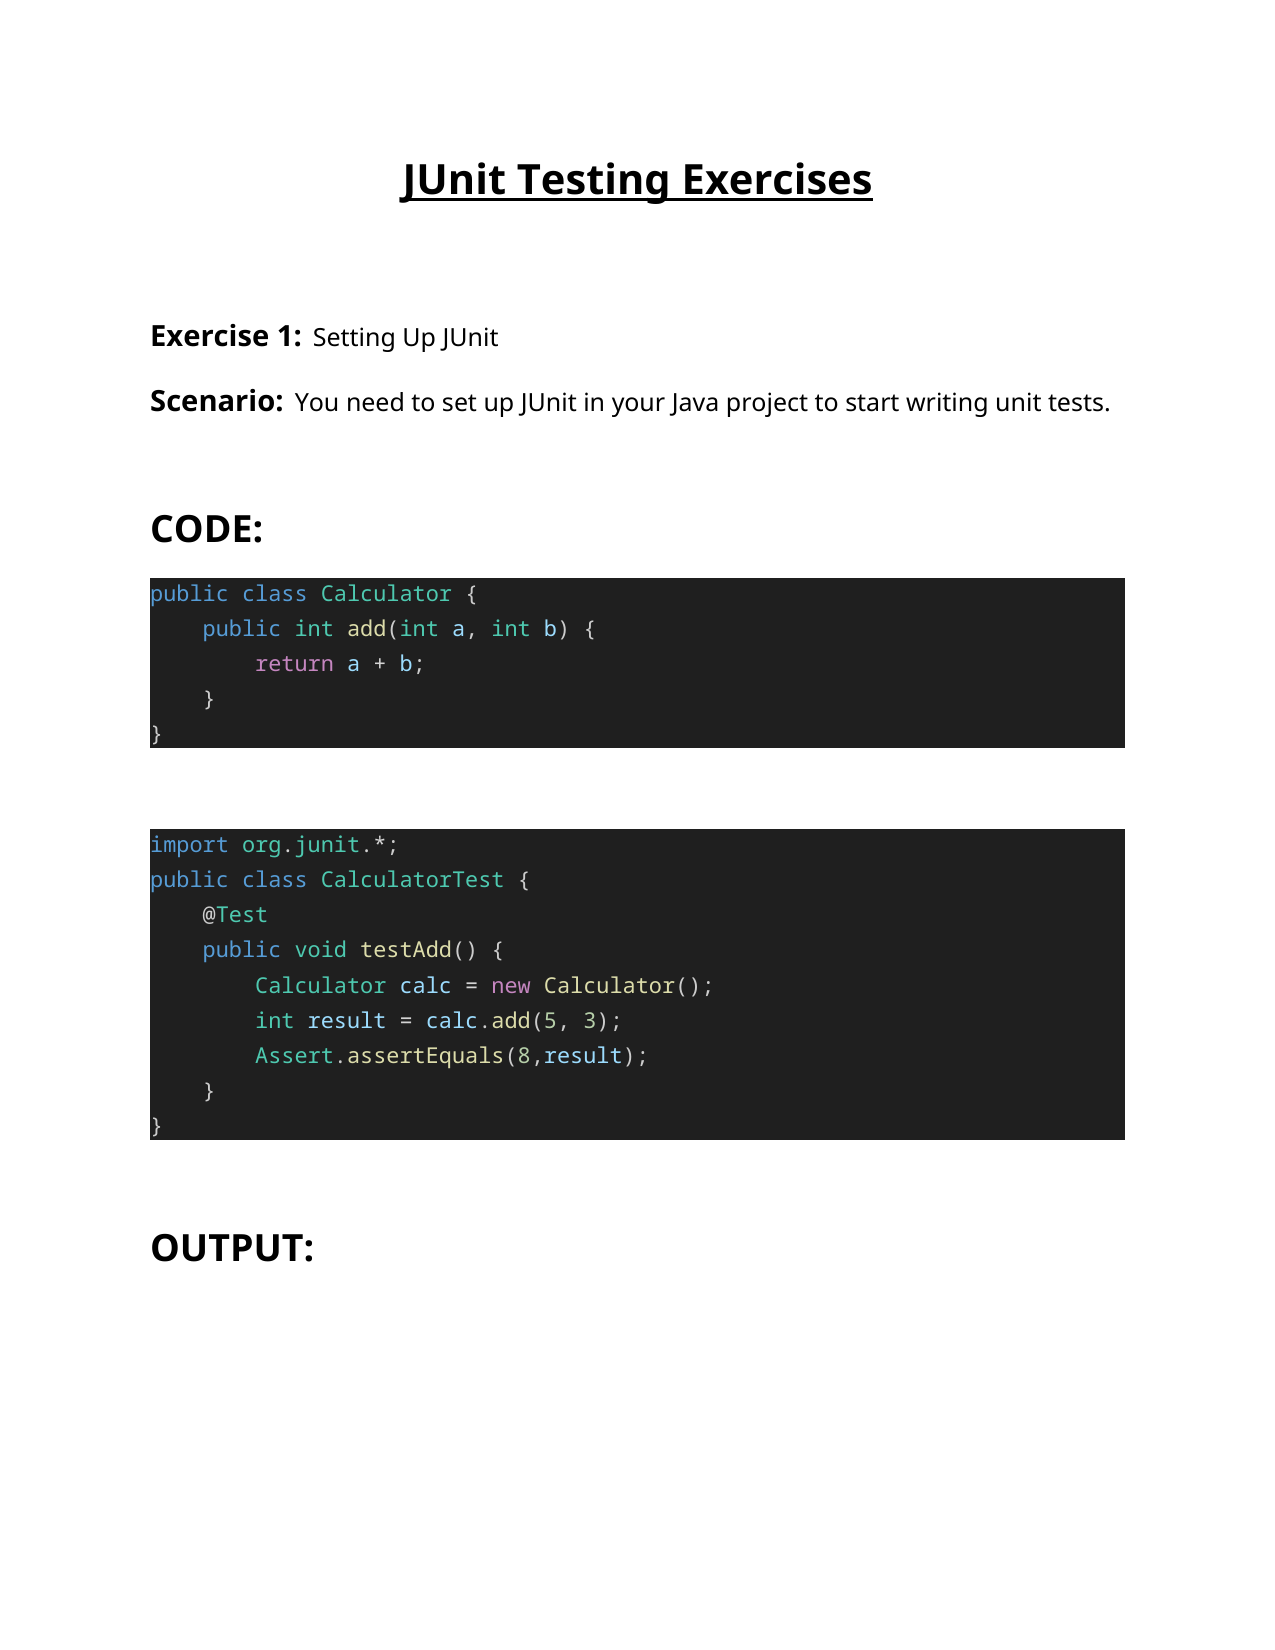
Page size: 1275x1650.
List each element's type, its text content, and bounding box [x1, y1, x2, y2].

text Calculator calc = new Calculator(); [150, 969, 1125, 999]
text public void testAdd() { [150, 934, 1125, 964]
text } [150, 718, 1125, 748]
text OUTPUT: [150, 1221, 1125, 1272]
text } [150, 1110, 1125, 1140]
text public class CalculatorTest { [150, 864, 1125, 894]
text return a + b; [150, 648, 1125, 678]
text public class Calculator { [150, 578, 1125, 608]
text Exercise 1: Setting Up JUnit [150, 315, 1125, 355]
text @Test [150, 899, 1125, 929]
text Assert.assertEquals(8,result); [150, 1040, 1125, 1069]
text Scenario: You need to set up JUnit in your Java project to start writing unit tests. [150, 380, 1125, 420]
text } [150, 1075, 1125, 1105]
text CODE: [150, 502, 1125, 553]
text JUnit Testing Exercises [150, 150, 1125, 207]
text public int add(int a, int b) { [150, 613, 1125, 643]
text import org.junit.*; [150, 829, 1125, 859]
text } [150, 683, 1125, 713]
text int result = calc.add(5, 3); [150, 1005, 1125, 1034]
